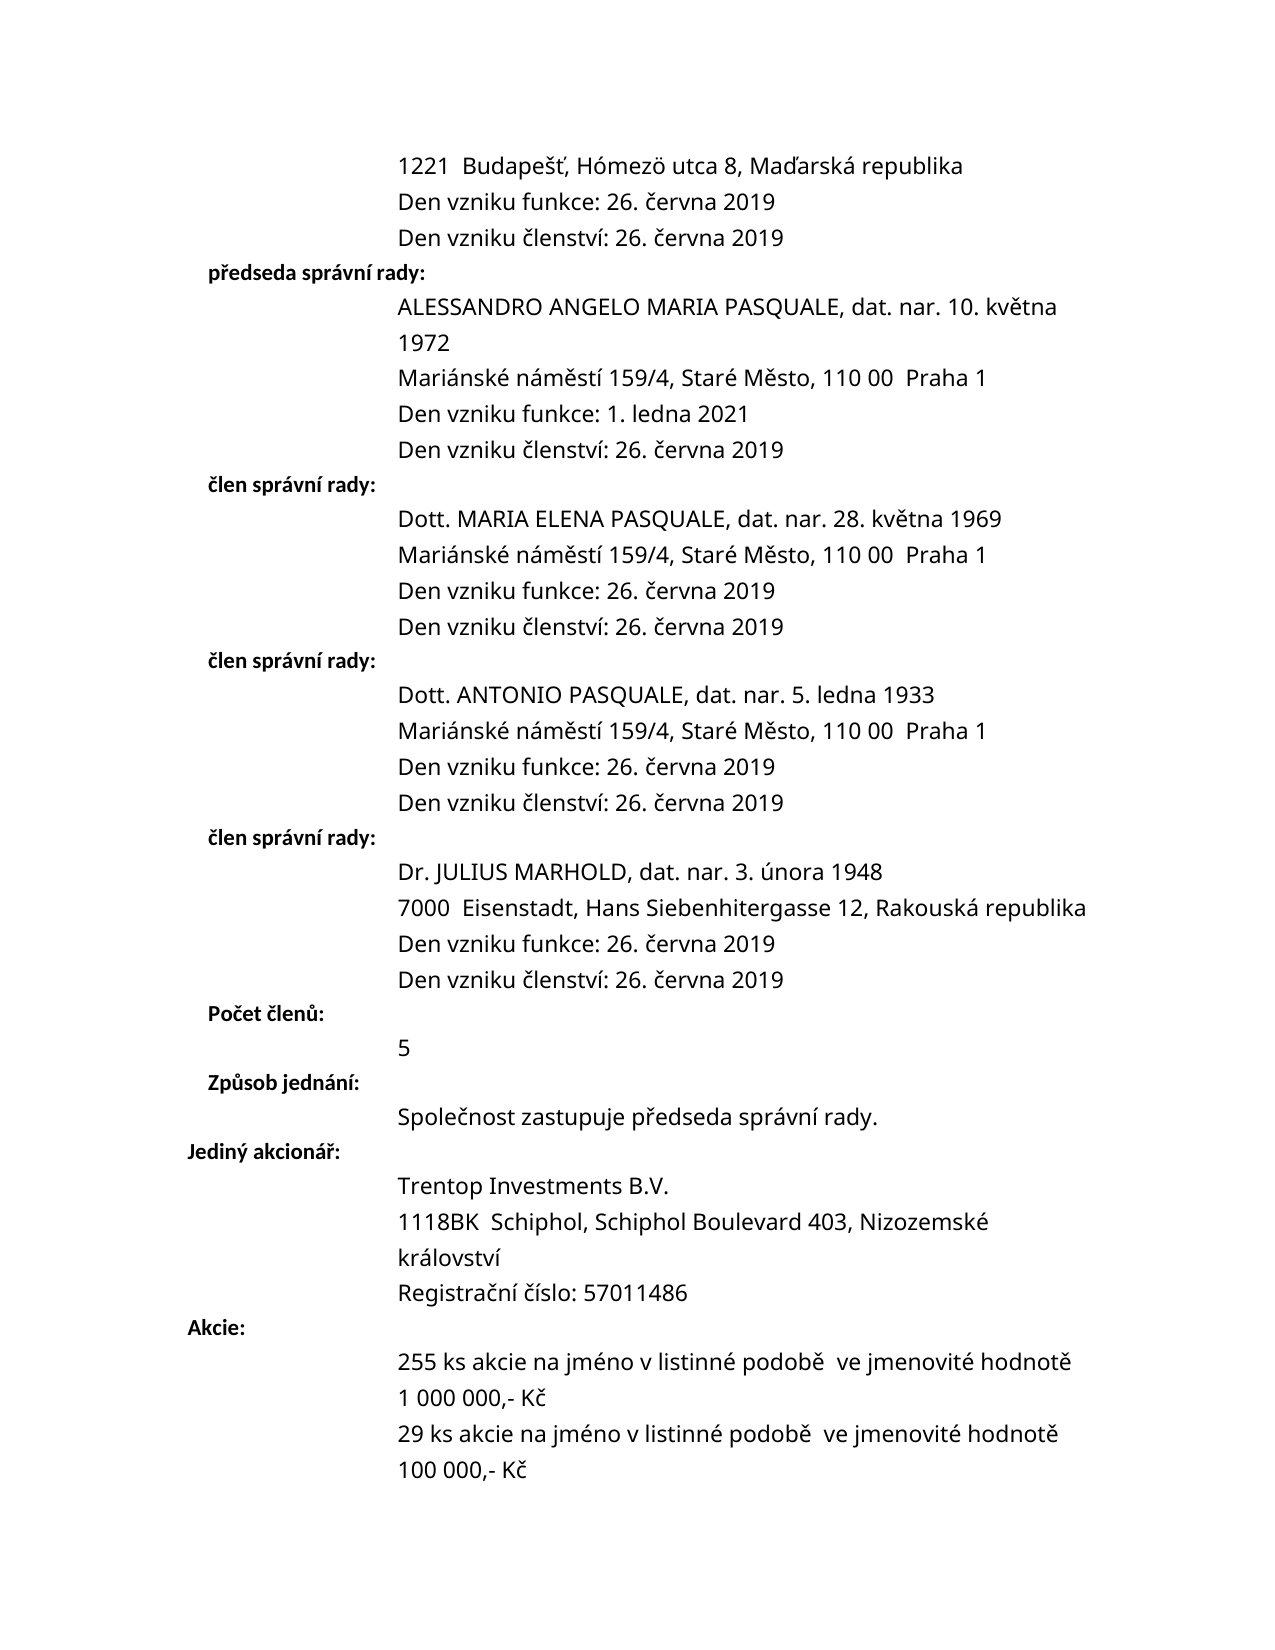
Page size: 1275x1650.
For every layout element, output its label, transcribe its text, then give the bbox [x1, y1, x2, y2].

text Jediný akcionář: Trentop Investments B.V. 1118BK Schiphol, Schiphol Boulevard 403, Nizozemské království Registrační číslo: 57011486 [187, 1137, 1087, 1309]
text předseda správní rady: ALESSANDRO ANGELO MARIA PASQUALE, dat. nar. 10. května 1972 Mariánské náměstí 159/4, Staré Město, 110 00 Praha 1 Den vzniku funkce: 1. ledna 2021 Den vzniku členství: 26. června 2019 [187, 258, 1087, 466]
text Způsob jednání: Společnost zastupuje předseda správní rady. [187, 1068, 1087, 1132]
text člen správní rady: Dott. MARIA ELENA PASQUALE, dat. nar. 28. května 1969 Mariánské náměstí 159/4, Staré Město, 110 00 Praha 1 Den vzniku funkce: 26. června 2019 Den vzniku členství: 26. června 2019 [187, 470, 1087, 642]
text člen správní rady: Dr. JULIUS MARHOLD, dat. nar. 3. února 1948 7000 Eisenstadt, Hans Siebenhitergasse 12, Rakouská republika Den vzniku funkce: 26. června 2019 Den vzniku členství: 26. června 2019 [187, 823, 1087, 995]
text člen správní rady: Dott. ANTONIO PASQUALE, dat. nar. 5. ledna 1933 Mariánské náměstí 159/4, Staré Město, 110 00 Praha 1 Den vzniku funkce: 26. června 2019 Den vzniku členství: 26. června 2019 [187, 647, 1087, 818]
text Počet členů: 5 [187, 999, 1087, 1063]
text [187, 1313, 1087, 1485]
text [187, 150, 1087, 253]
